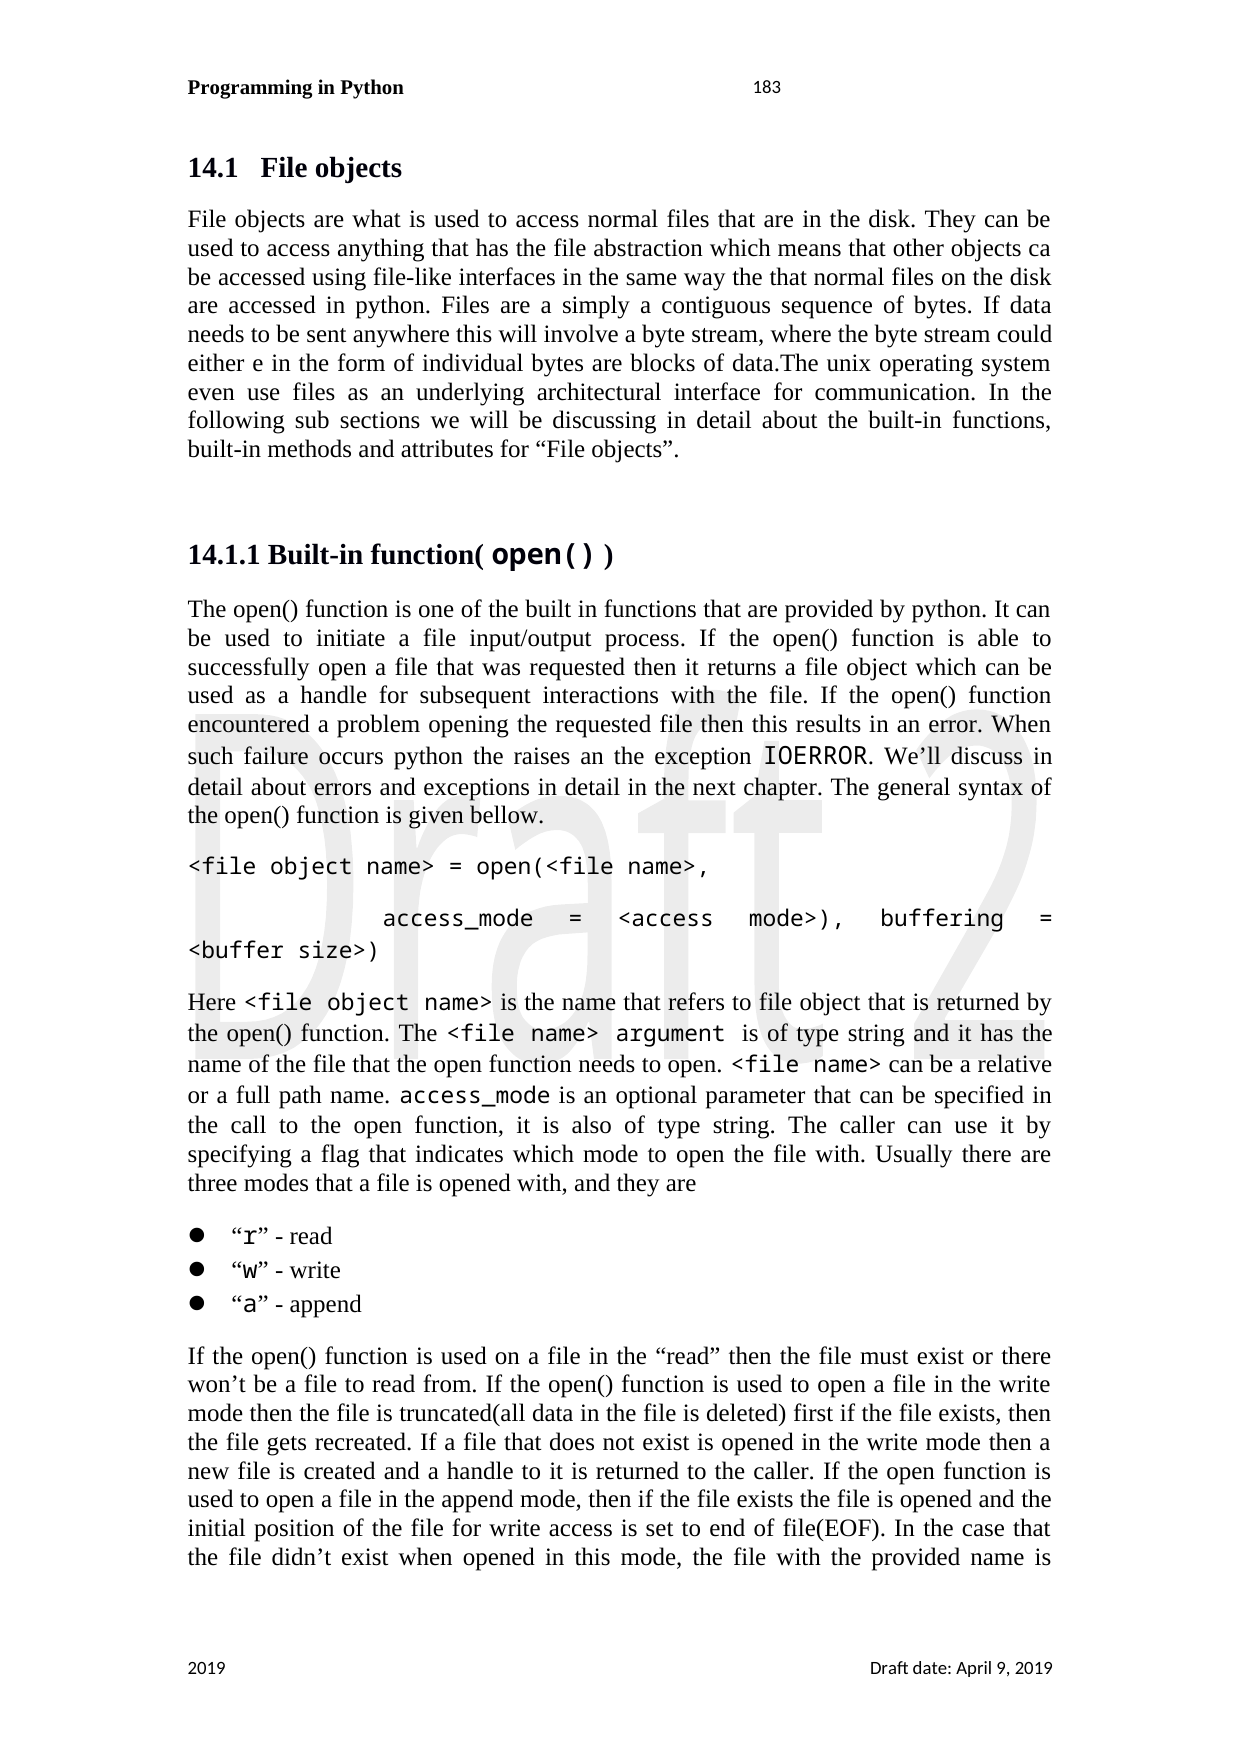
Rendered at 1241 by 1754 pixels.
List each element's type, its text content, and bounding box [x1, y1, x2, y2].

list access_mode = <access mode>), buffering = <buffer size>) [187, 902, 1053, 965]
list File objects are what is used to access normal files that are in the disk. They can be used to access anything that has the file abstraction which means that other objects ca be accessed using file-like interfaces in the same way the that normal files on the disk are accessed in python. Files are a simply a contiguous sequence of bytes. If data needs to be sent anywhere this will involve a byte stream, where the byte stream could either e in the form of individual bytes are blocks of data.The unix operating system even use files as an underlying architectural interface for communication. In the following sub sections we will be discussing in detail about the built-in functions, built-in methods and attributes for “File objects”. [187, 204, 1053, 463]
list “a” - append [187, 1286, 1053, 1320]
list Here <file object name> is the name that refers to file object that is returned by the open() function. The <file name> argument is of type string and it has the name of the file that the open function needs to open. <file name> can be a relative or a full path name. access_mode is an optional parameter that can be specified in the call to the open function, it is also of type string. The caller can use it by specifying a flag that indicates which mode to open the file with. Usually there are three modes that a file is opened with, and they are [187, 986, 1053, 1197]
list “w” - write [187, 1252, 1053, 1286]
list Built-in function( open() ) [187, 533, 1053, 573]
list The open() function is one of the built in functions that are provided by python. It can be used to initiate a file input/output process. If the open() function is able to successfully open a file that was requested then it returns a file object which can be used as a handle for subsequent interactions with the file. If the open() function encountered a problem opening the requested file then this results in an error. When such failure occurs python the raises an the exception IOERROR. We’ll discuss in detail about errors and exceptions in detail in the next chapter. The general syntax of the open() function is given bellow. [187, 594, 1053, 829]
list <file object name> = open(<file name>, [187, 850, 1053, 881]
list “r” - read [187, 1218, 1053, 1252]
list File objects [187, 150, 1053, 183]
